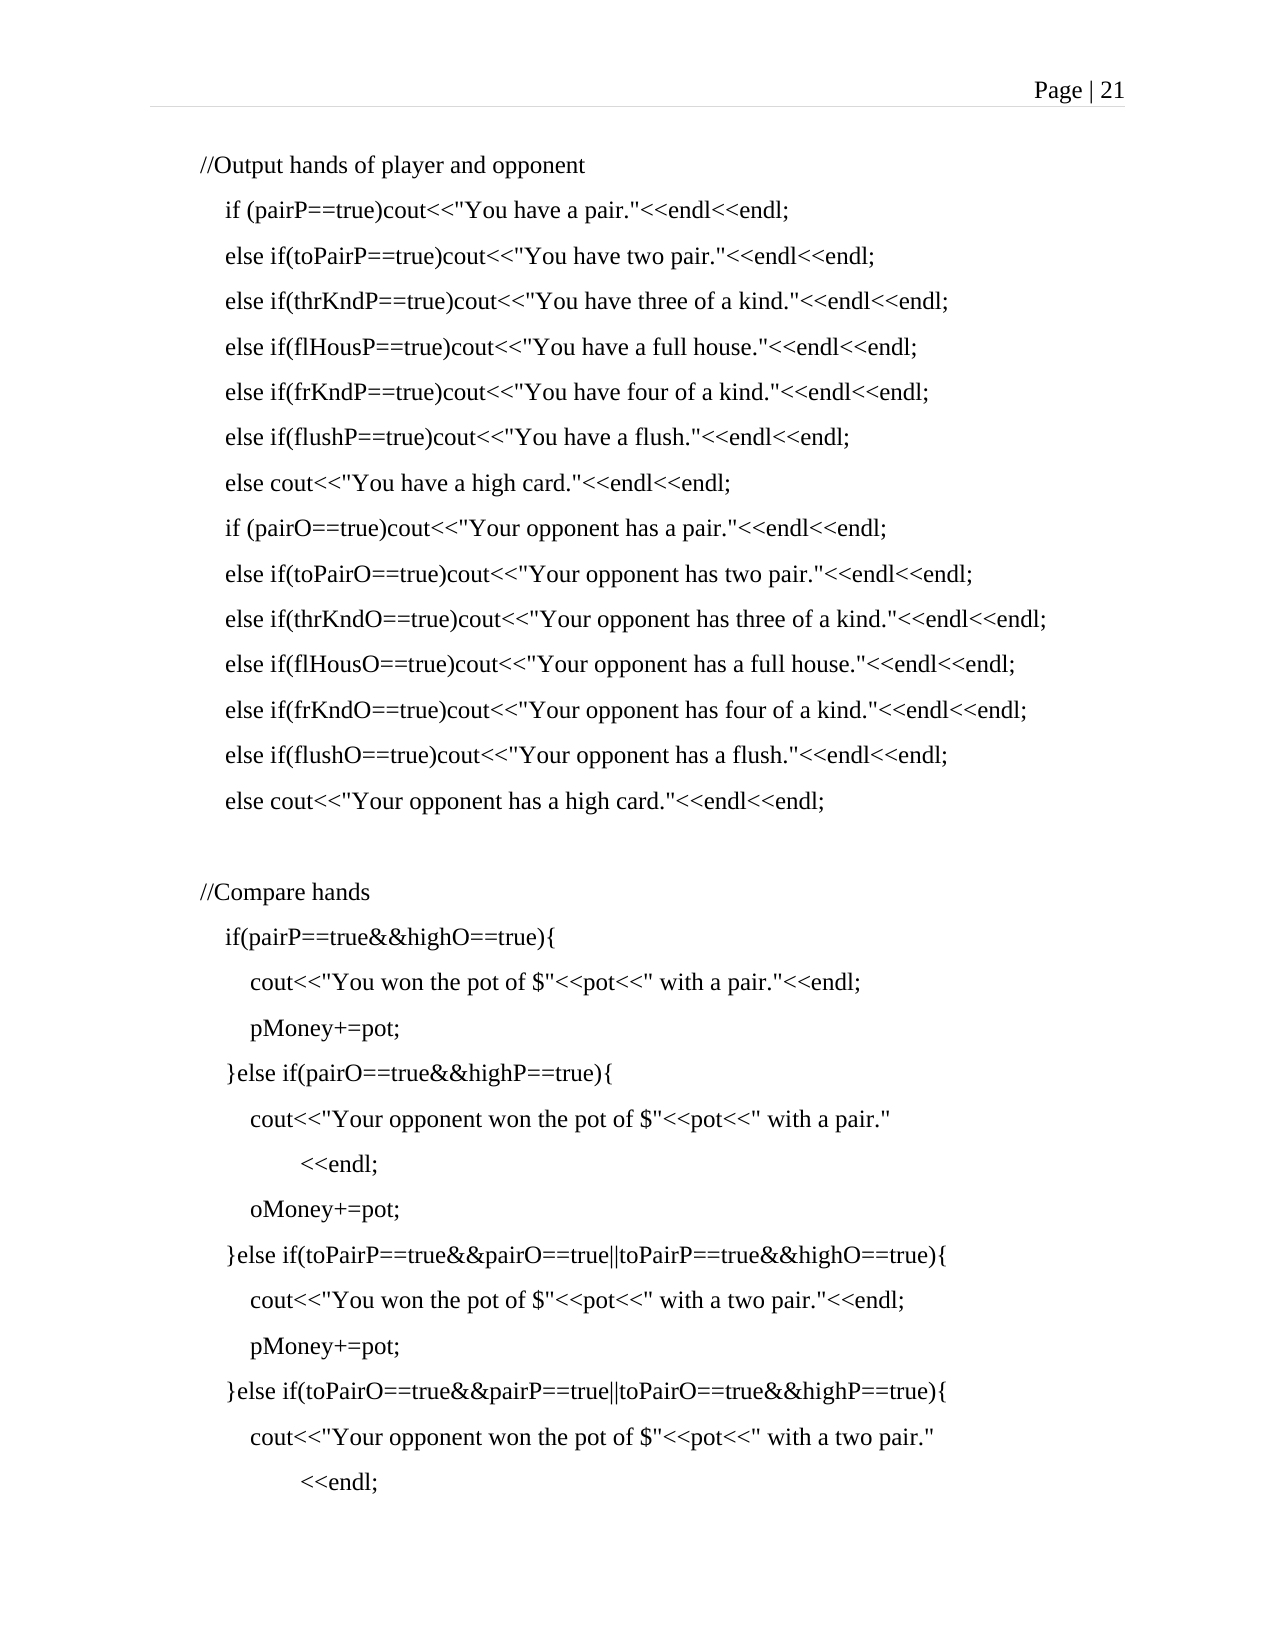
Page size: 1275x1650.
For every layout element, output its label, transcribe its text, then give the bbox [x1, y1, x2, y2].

text cout<<"Your opponent won the pot of $"<<pot<<" with a two pair." [150, 1422, 1125, 1450]
text cout<<"Your opponent won the pot of $"<<pot<<" with a pair." [150, 1104, 1125, 1132]
text else cout<<"You have a high card."<<endl<<endl; [150, 468, 1125, 497]
text oMoney+=pot; [150, 1194, 1125, 1223]
text else if(flushP==true)cout<<"You have a flush."<<endl<<endl; [150, 422, 1125, 451]
text pMoney+=pot; [150, 1331, 1125, 1359]
text if (pairO==true)cout<<"Your opponent has a pair."<<endl<<endl; [150, 513, 1125, 542]
text else if(toPairO==true)cout<<"Your opponent has two pair."<<endl<<endl; [150, 559, 1125, 587]
text <<endl; [150, 1467, 1125, 1496]
text pMoney+=pot; [150, 1013, 1125, 1042]
text else if(flHousP==true)cout<<"You have a full house."<<endl<<endl; [150, 332, 1125, 360]
text else if(frKndP==true)cout<<"You have four of a kind."<<endl<<endl; [150, 377, 1125, 406]
text <<endl; [150, 1149, 1125, 1178]
text if (pairP==true)cout<<"You have a pair."<<endl<<endl; [150, 195, 1125, 224]
text }else if(pairO==true&&highP==true){ [150, 1058, 1125, 1087]
text else if(frKndO==true)cout<<"Your opponent has four of a kind."<<endl<<endl; [150, 695, 1125, 724]
text else if(flushO==true)cout<<"Your opponent has a flush."<<endl<<endl; [150, 740, 1125, 769]
text //Compare hands [150, 877, 1125, 905]
text else cout<<"Your opponent has a high card."<<endl<<endl; [150, 786, 1125, 814]
text cout<<"You won the pot of $"<<pot<<" with a pair."<<endl; [150, 967, 1125, 996]
text else if(toPairP==true)cout<<"You have two pair."<<endl<<endl; [150, 241, 1125, 269]
text }else if(toPairO==true&&pairP==true||toPairO==true&&highP==true){ [150, 1376, 1125, 1405]
text if(pairP==true&&highO==true){ [150, 922, 1125, 951]
text else if(flHousO==true)cout<<"Your opponent has a full house."<<endl<<endl; [150, 649, 1125, 678]
text else if(thrKndO==true)cout<<"Your opponent has three of a kind."<<endl<<endl; [150, 604, 1125, 633]
text else if(thrKndP==true)cout<<"You have three of a kind."<<endl<<endl; [150, 286, 1125, 315]
text }else if(toPairP==true&&pairO==true||toPairP==true&&highO==true){ [150, 1240, 1125, 1269]
text cout<<"You won the pot of $"<<pot<<" with a two pair."<<endl; [150, 1285, 1125, 1314]
text //Output hands of player and opponent [150, 150, 1125, 179]
